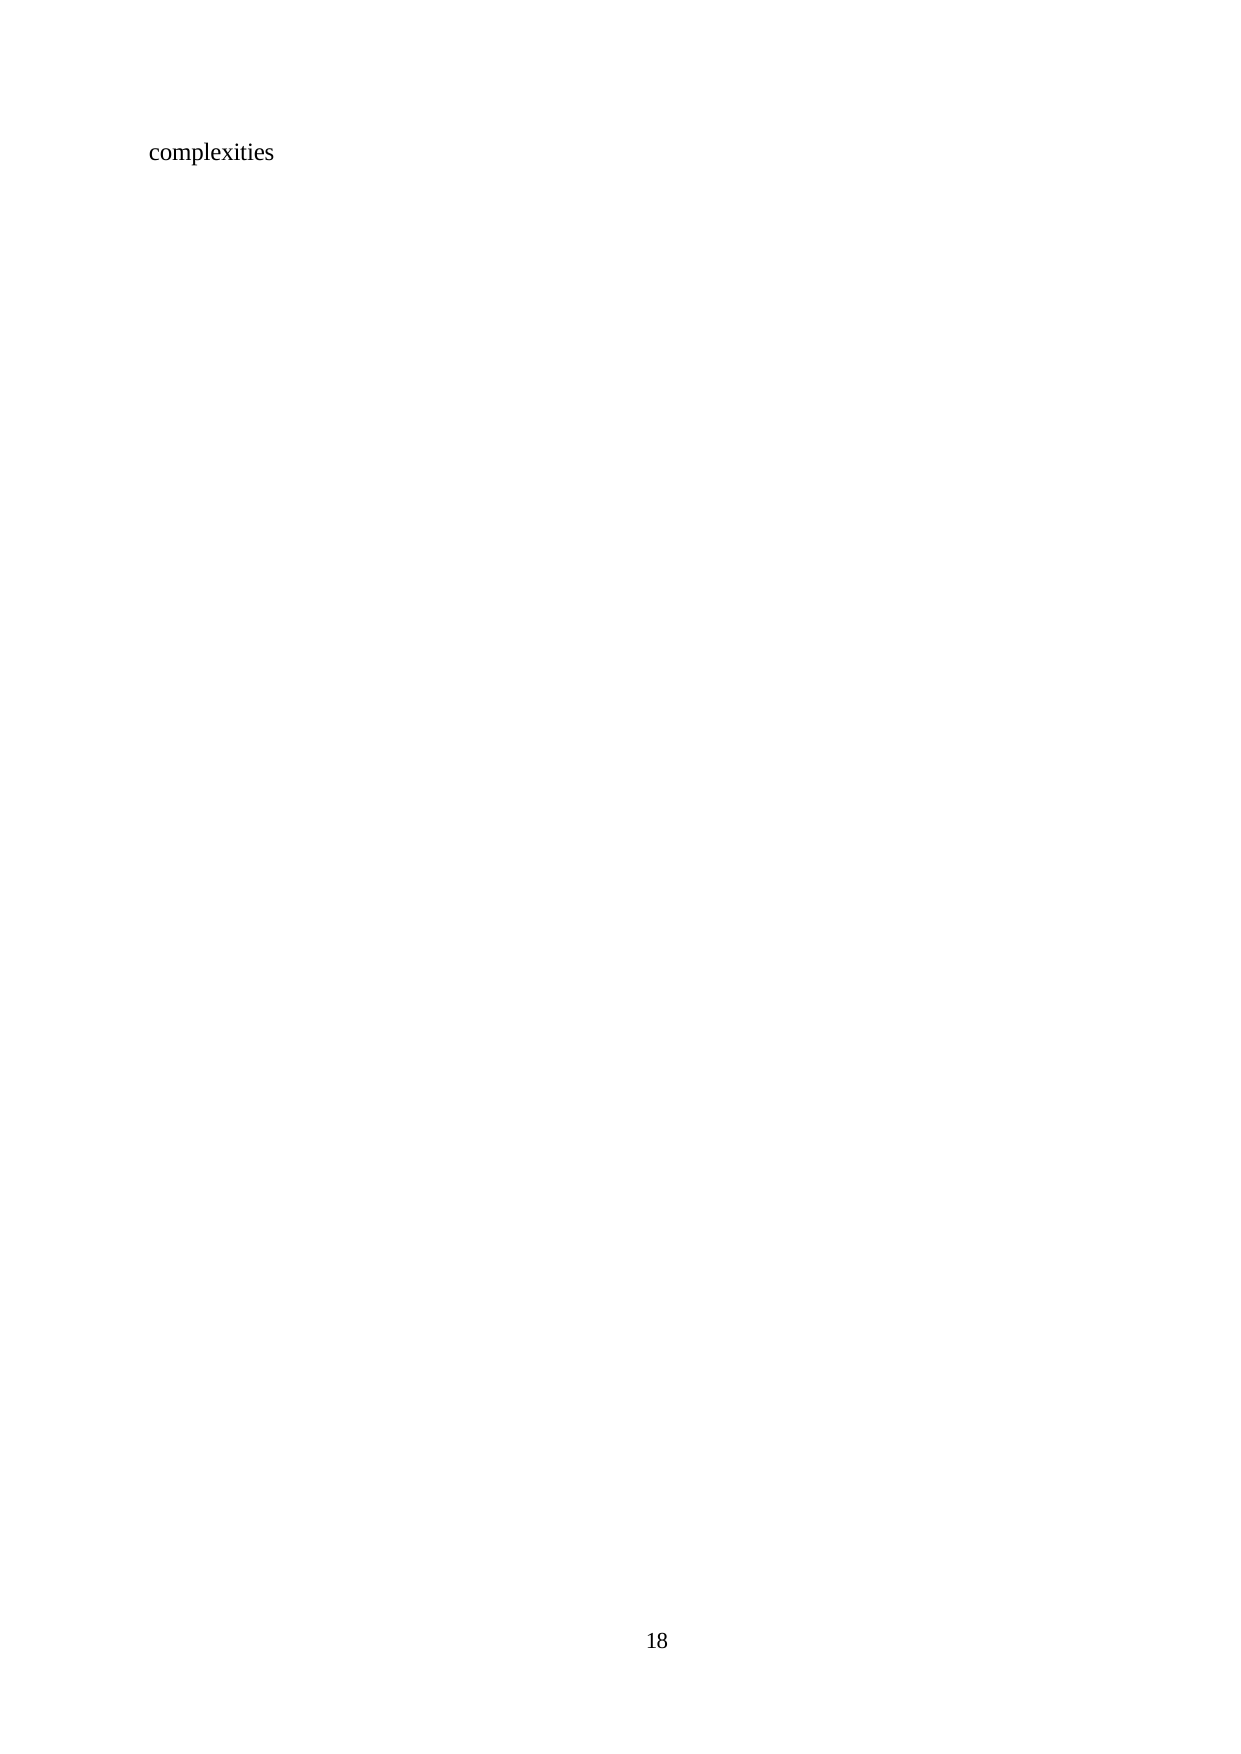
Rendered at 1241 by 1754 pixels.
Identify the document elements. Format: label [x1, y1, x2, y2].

text [148, 137, 1166, 166]
